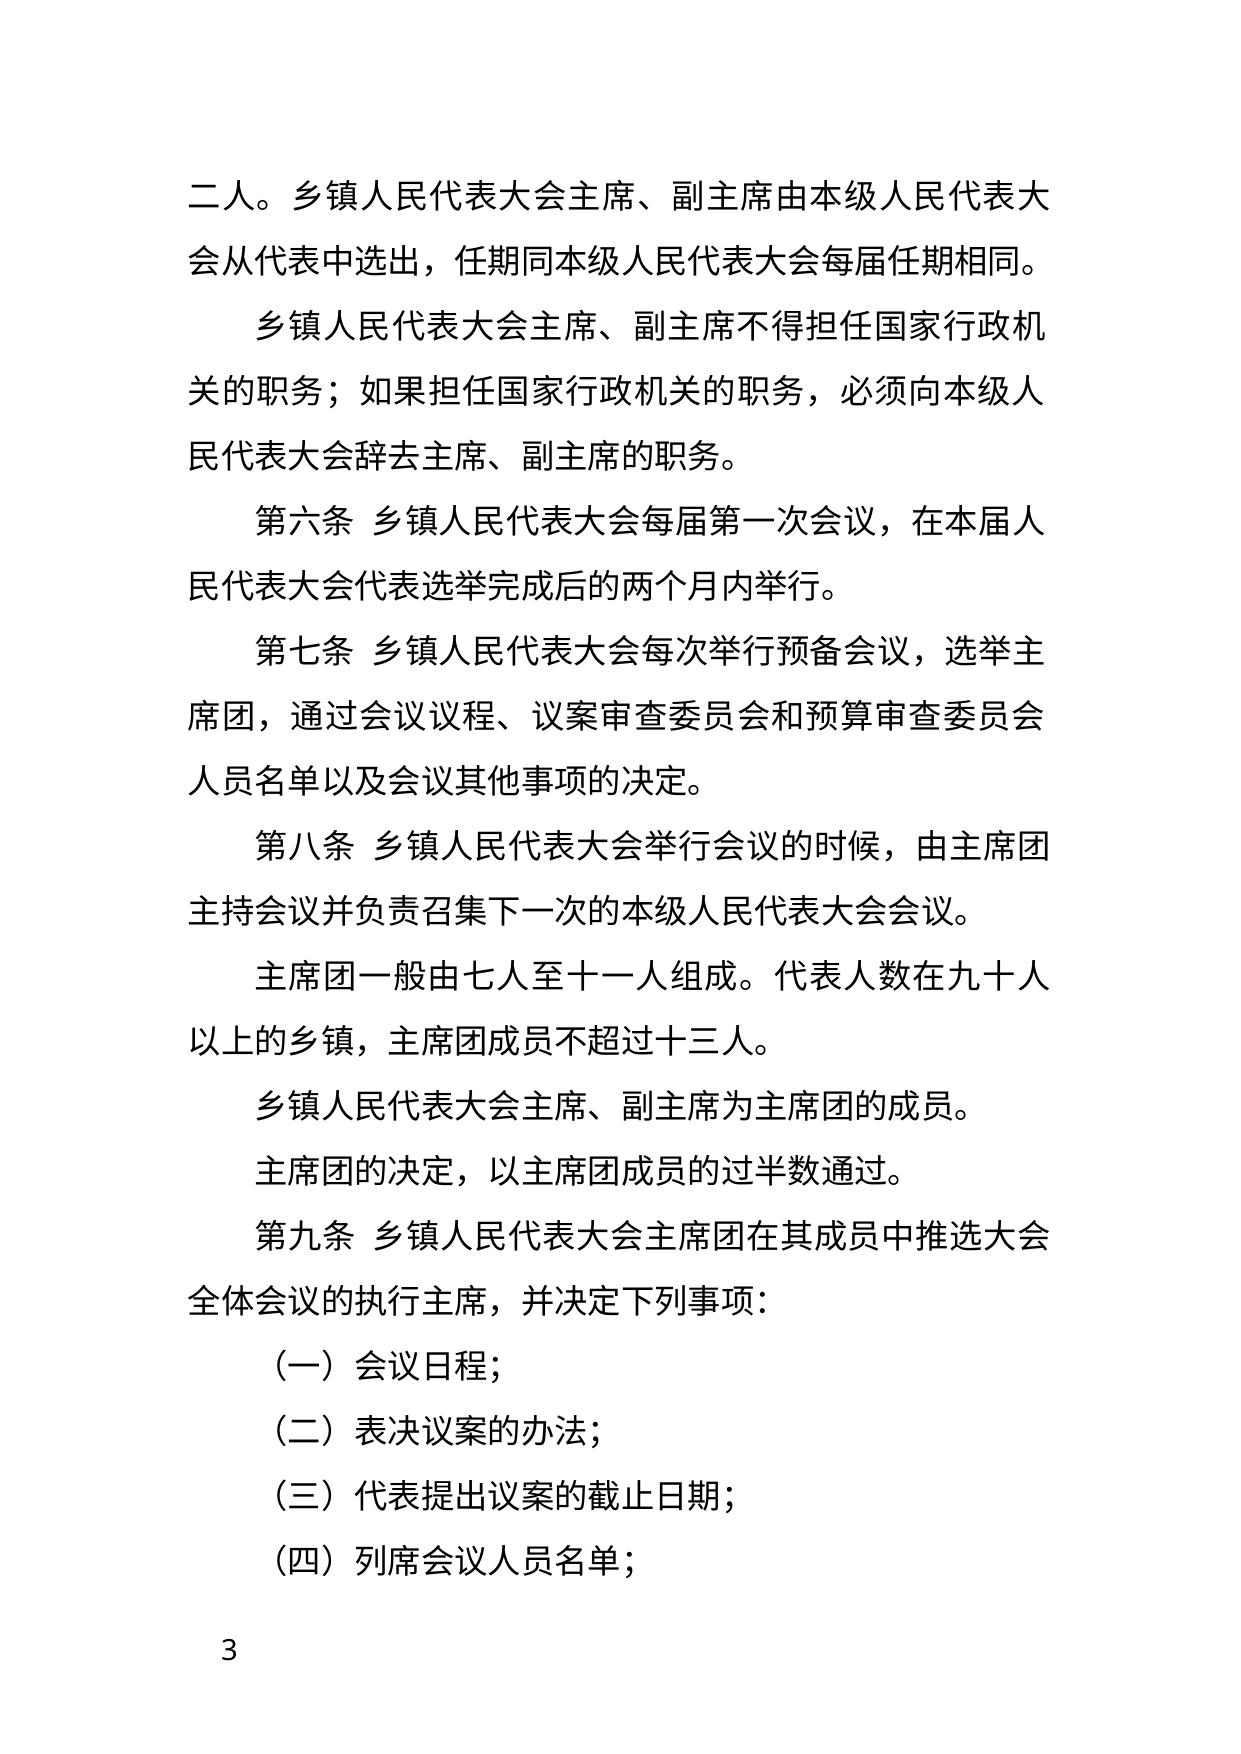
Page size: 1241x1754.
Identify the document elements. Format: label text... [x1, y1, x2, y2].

text 第九条 乡镇人民代表大会主席团在其成员中推选大会全体会议的执行主席，并决定下列事项： [187, 1202, 1053, 1332]
text （四）列席会议人员名单； [187, 1527, 1053, 1592]
text 第六条 乡镇人民代表大会每届第一次会议，在本届人民代表大会代表选举完成后的两个月内举行。 [187, 487, 1046, 617]
text 主席团的决定，以主席团成员的过半数通过。 [187, 1137, 993, 1202]
text 乡镇人民代表大会主席、副主席不得担任国家行政机关的职务；如果担任国家行政机关的职务，必须向本级人民代表大会辞去主席、副主席的职务。 [187, 292, 1046, 487]
text （二）表决议案的办法； [187, 1397, 1053, 1462]
text （三）代表提出议案的截止日期； [187, 1462, 1053, 1527]
text 乡镇人民代表大会主席、副主席为主席团的成员。 [187, 1072, 1053, 1137]
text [187, 162, 1053, 292]
text 第七条 乡镇人民代表大会每次举行预备会议，选举主席团，通过会议议程、议案审查委员会和预算审查委员会人员名单以及会议其他事项的决定。 [187, 617, 1046, 812]
text 第八条 乡镇人民代表大会举行会议的时候，由主席团主持会议并负责召集下一次的本级人民代表大会会议。 [187, 812, 1053, 942]
text （一）会议日程； [187, 1332, 1053, 1397]
text 主席团一般由七人至十一人组成。代表人数在九十人以上的乡镇，主席团成员不超过十三人。 [187, 942, 1053, 1072]
